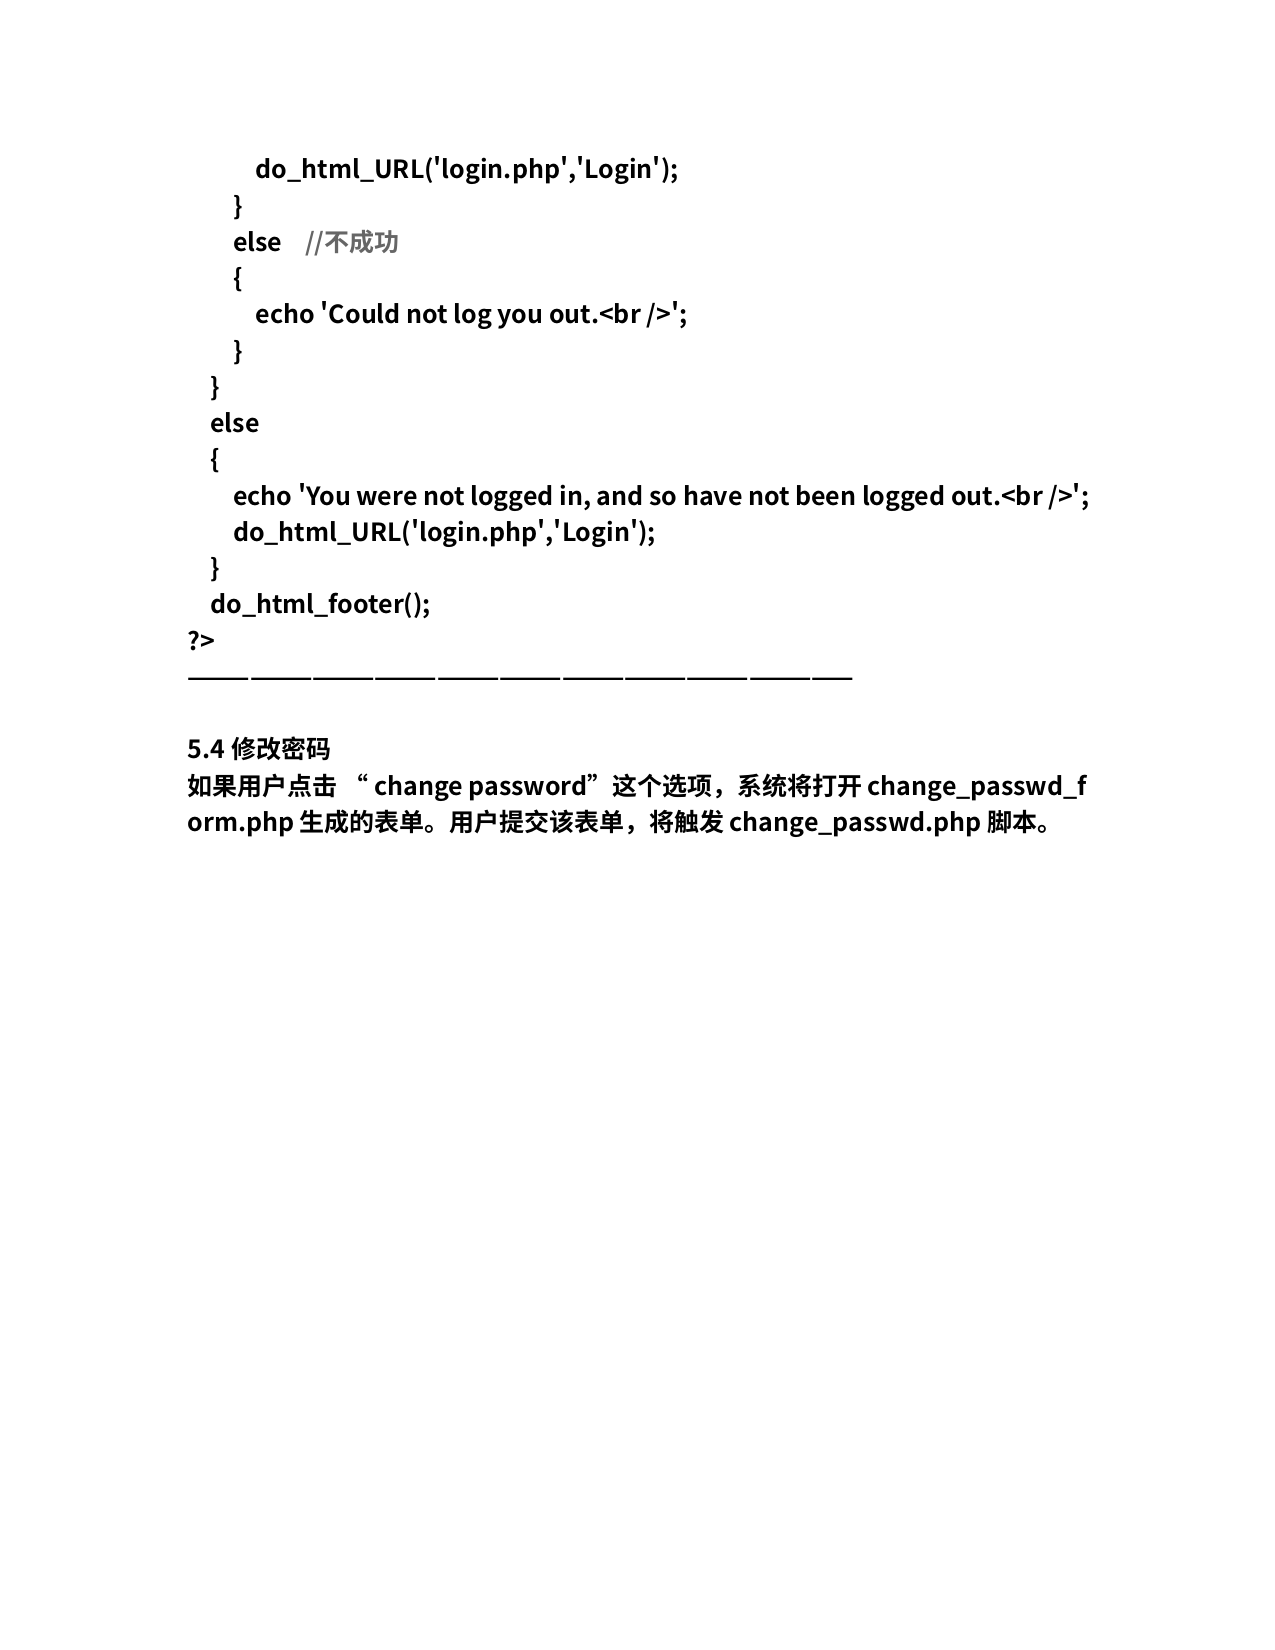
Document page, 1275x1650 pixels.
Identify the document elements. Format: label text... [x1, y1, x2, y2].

text } [187, 367, 1087, 404]
text 5.4 修改密码 [187, 730, 1087, 766]
text echo 'Could not log you out.<br />'; [187, 295, 1087, 331]
text } [187, 331, 1087, 367]
text 如果用户点击 “ change password”这个选项，系统将打开change_passwd_form.php生成的表单。用户提交该表单，将触发change_passwd.php 脚本。 [187, 766, 1087, 839]
text ———————————————————————————————— [187, 657, 1087, 694]
text ?> [187, 621, 1087, 657]
text else [187, 404, 1087, 440]
text do_html_footer(); [187, 585, 1087, 621]
text echo 'You were not logged in, and so have not been logged out.<br />'; [187, 476, 1087, 512]
text do_html_URL('login.php','Login'); [187, 512, 1087, 549]
text do_html_URL('login.php','Login'); [187, 150, 1087, 186]
text { [187, 259, 1087, 295]
text { [187, 440, 1087, 476]
text else //不成功 [187, 222, 1087, 259]
text } [187, 549, 1087, 585]
text } [187, 186, 1087, 222]
